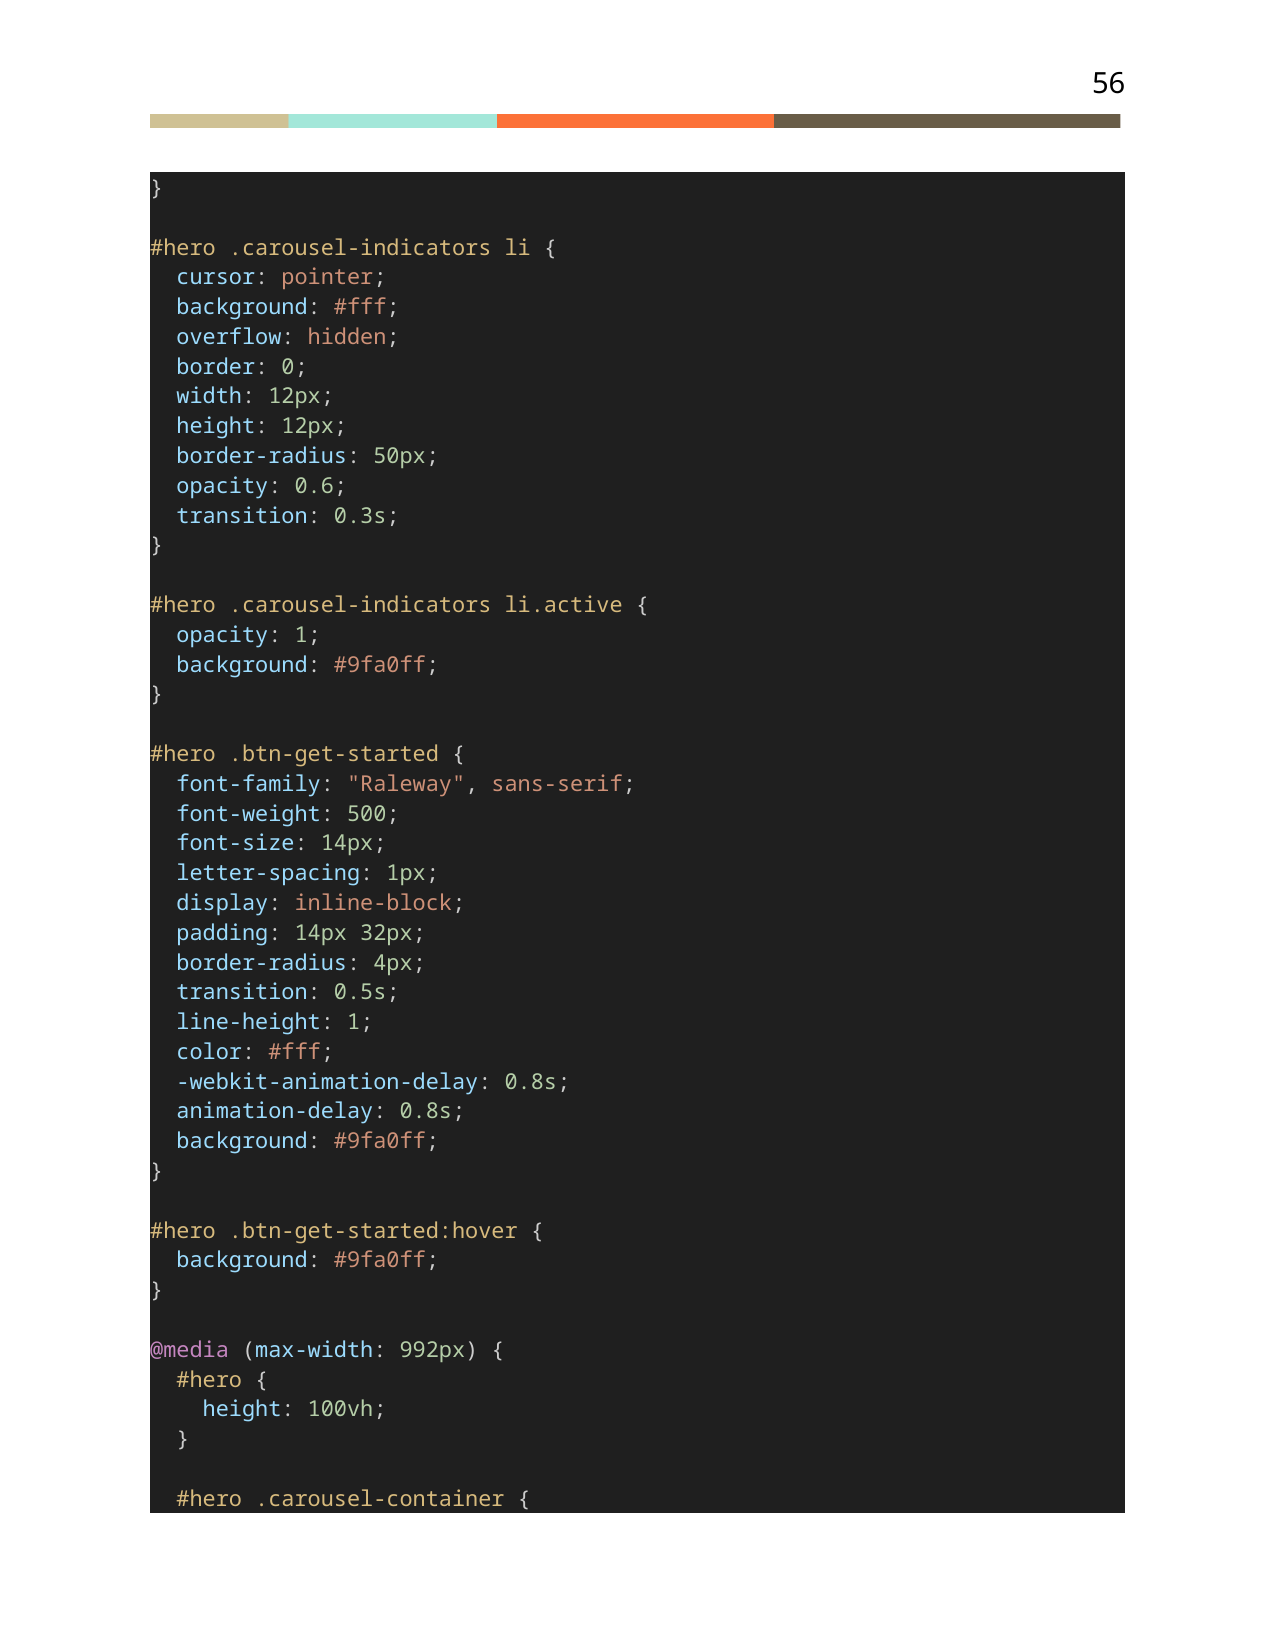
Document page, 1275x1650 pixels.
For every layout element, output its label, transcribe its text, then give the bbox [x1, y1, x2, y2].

text } [150, 1274, 1125, 1304]
text font-family: "Raleway", sans-serif; [150, 768, 1125, 798]
text font-size: 14px; [150, 827, 1125, 857]
text border-radius: 4px; [150, 947, 1125, 976]
picture [150, 114, 1121, 128]
text height: 100vh; [150, 1393, 1125, 1423]
text } [150, 172, 1125, 202]
text transition: 0.3s; [150, 500, 1125, 529]
text background: #9fa0ff; [150, 1125, 1125, 1155]
text border: 0; [150, 351, 1125, 381]
text padding: 14px 32px; [150, 917, 1125, 947]
text background: #9fa0ff; [150, 1244, 1125, 1274]
text } [150, 529, 1125, 559]
text height: 12px; [150, 410, 1125, 440]
text background: #fff; [150, 291, 1125, 321]
text opacity: 1; [150, 619, 1125, 649]
text } [150, 1423, 1125, 1453]
text letter-spacing: 1px; [150, 857, 1125, 887]
text border-radius: 50px; [150, 440, 1125, 470]
text #hero .carousel-indicators li.active { [150, 589, 1125, 619]
text @media (max-width: 992px) { [150, 1334, 1125, 1364]
text transition: 0.5s; [150, 976, 1125, 1006]
text color: #fff; [150, 1036, 1125, 1066]
text } [150, 1155, 1125, 1185]
text #hero .carousel-container { [150, 1483, 1125, 1513]
text #hero .btn-get-started { [150, 738, 1125, 768]
text cursor: pointer; [150, 261, 1125, 291]
text width: 12px; [150, 381, 1125, 410]
text #hero .btn-get-started:hover { [150, 1215, 1125, 1244]
text -webkit-animation-delay: 0.8s; [150, 1066, 1125, 1096]
text } [150, 678, 1125, 708]
text #hero { [150, 1364, 1125, 1393]
text overflow: hidden; [150, 321, 1125, 351]
text line-height: 1; [150, 1006, 1125, 1036]
text font-weight: 500; [150, 798, 1125, 827]
text display: inline-block; [150, 887, 1125, 917]
text #hero .carousel-indicators li { [150, 232, 1125, 261]
text background: #9fa0ff; [150, 649, 1125, 678]
text animation-delay: 0.8s; [150, 1096, 1125, 1125]
text opacity: 0.6; [150, 470, 1125, 500]
